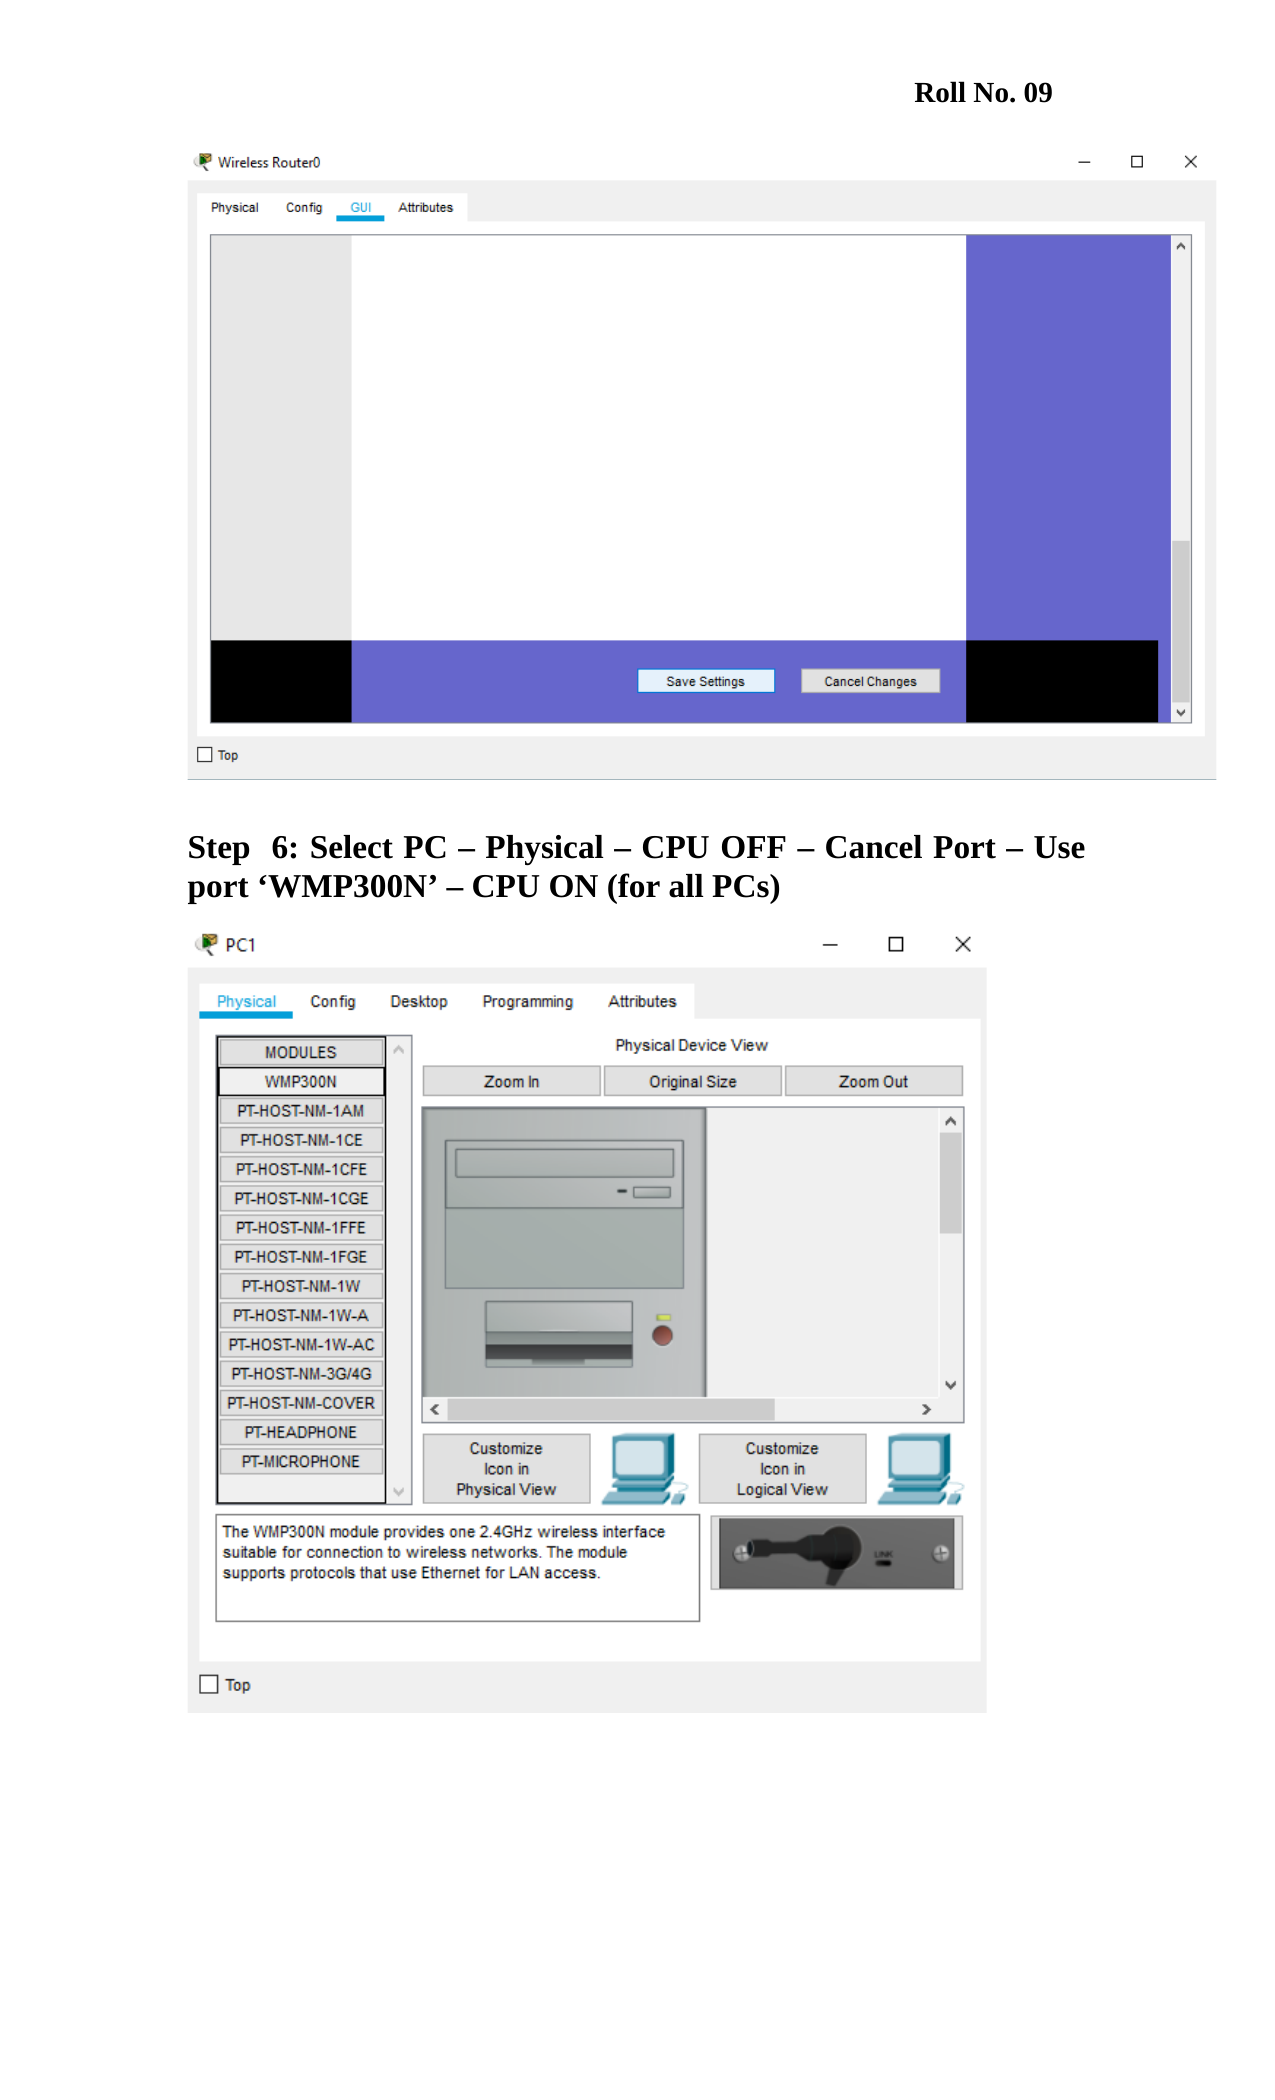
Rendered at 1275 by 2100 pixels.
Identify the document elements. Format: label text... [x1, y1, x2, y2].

picture [187, 150, 1217, 780]
text Step 6: Select PC – Physical – CPU OFF – Cancel Port – Use port ‘WMP300N’ – CPU ON (for all PCs) [187, 828, 1087, 904]
picture [187, 928, 987, 1713]
